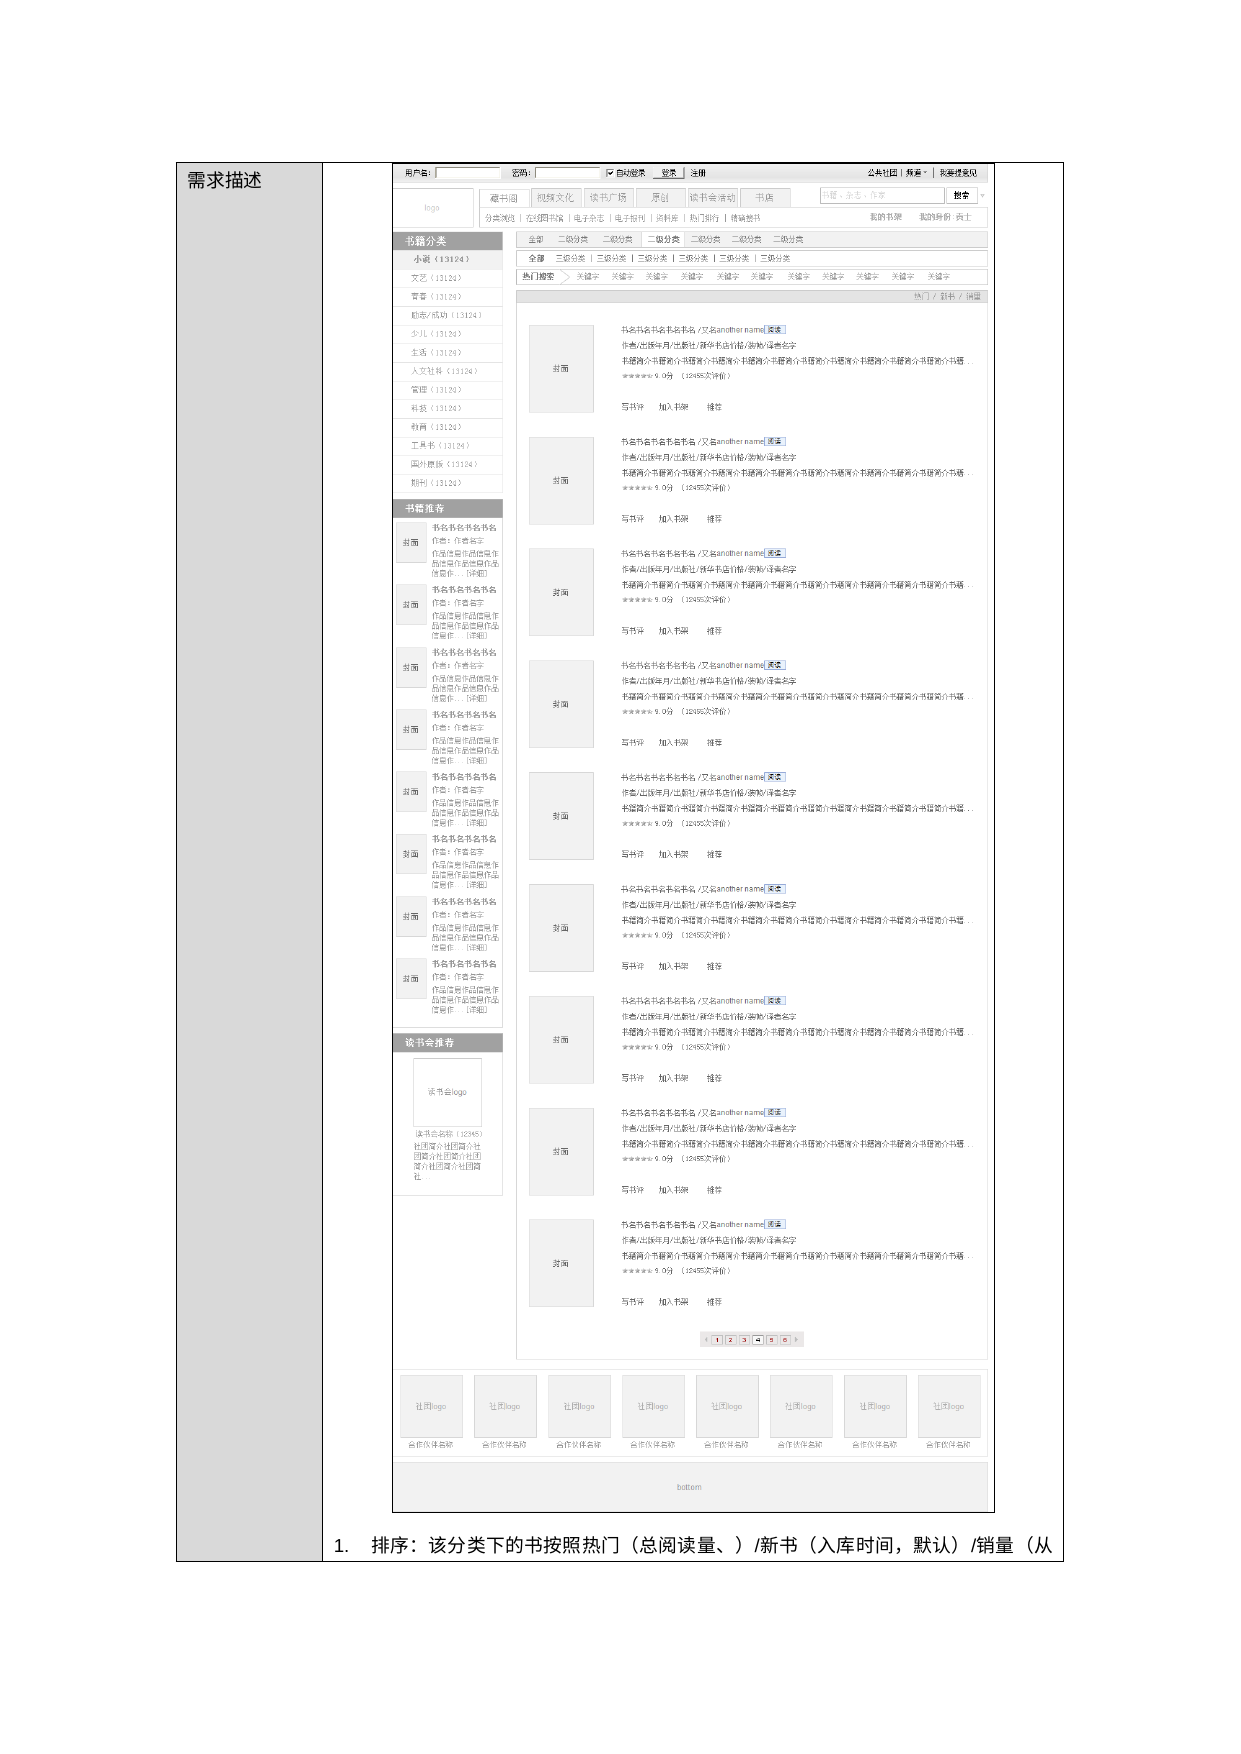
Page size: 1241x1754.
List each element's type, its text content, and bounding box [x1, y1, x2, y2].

picture [393, 164, 994, 1512]
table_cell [323, 163, 1063, 1561]
table_cell 需求描述 [177, 163, 322, 1561]
